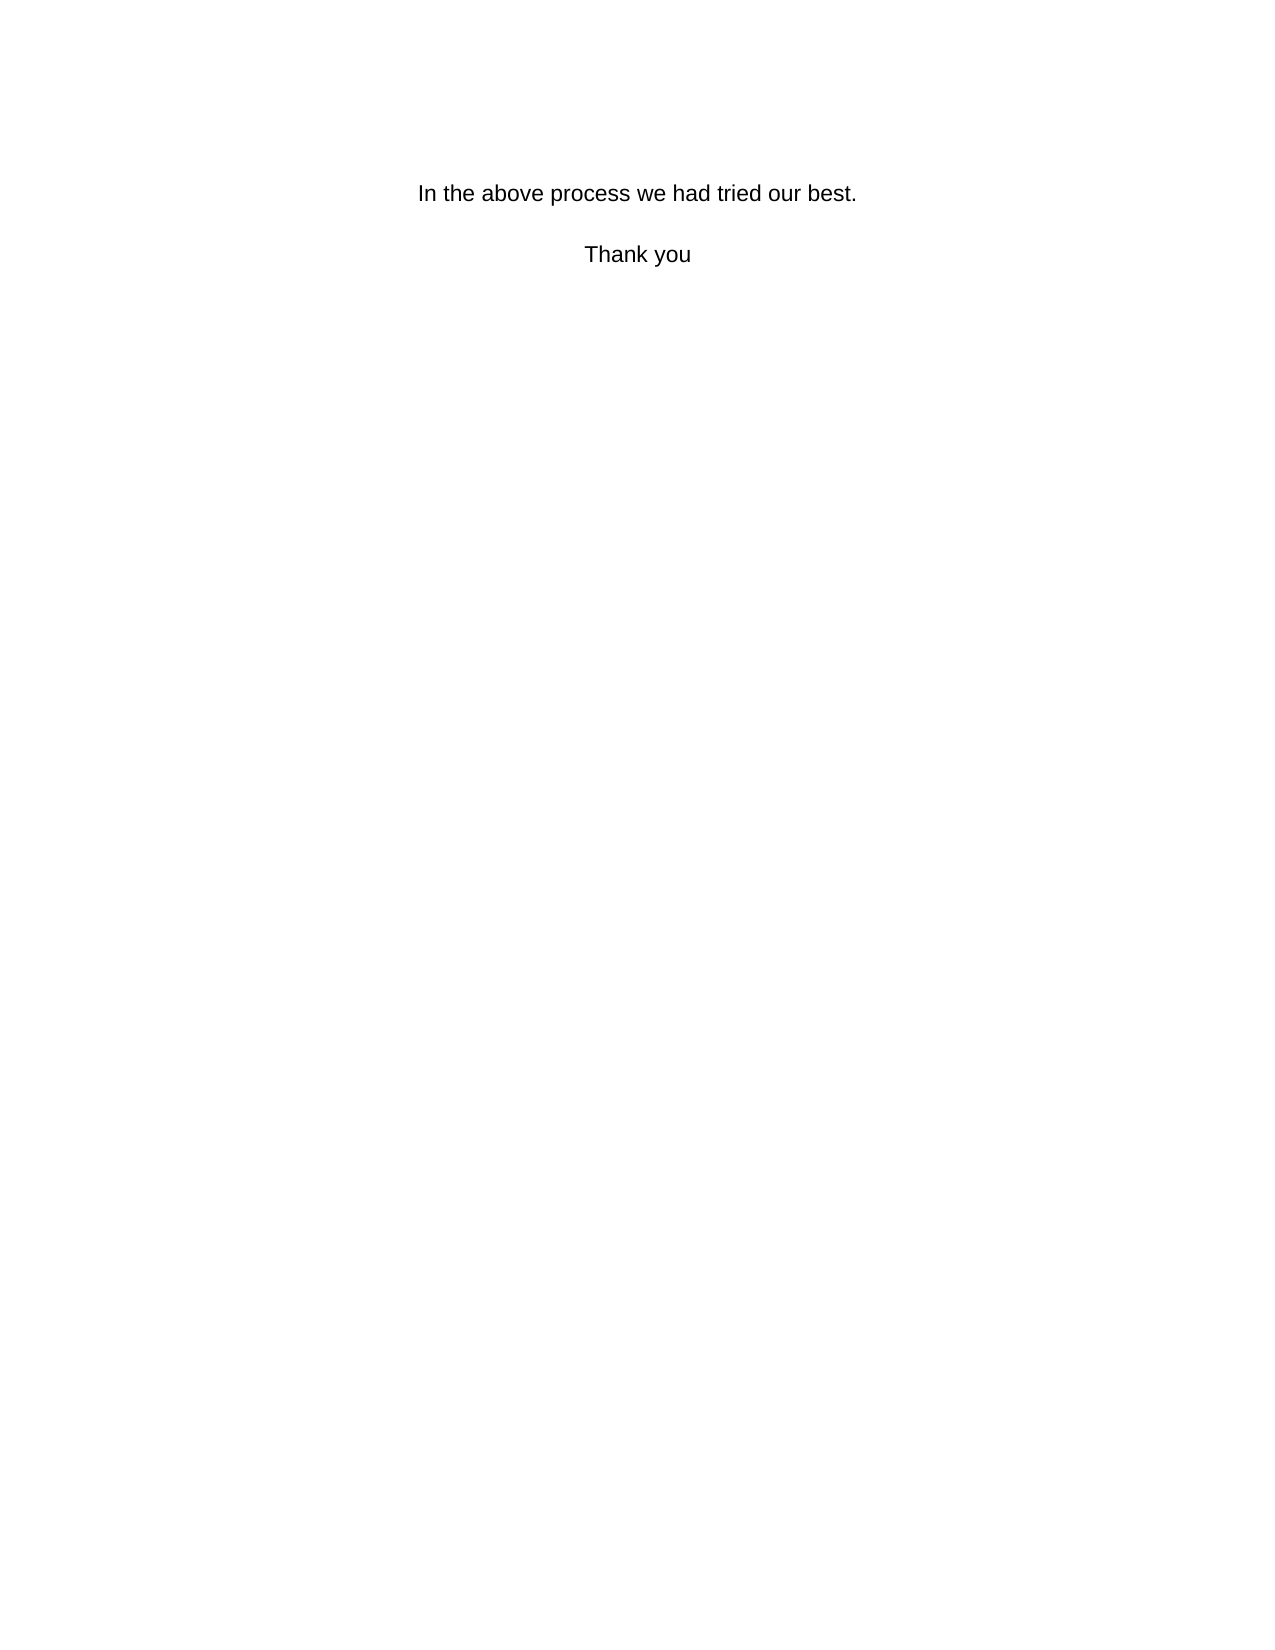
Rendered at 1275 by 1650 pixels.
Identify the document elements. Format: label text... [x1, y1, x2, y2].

text Thank you [150, 241, 1125, 267]
text In the above process we had tried our best. [150, 180, 1125, 207]
